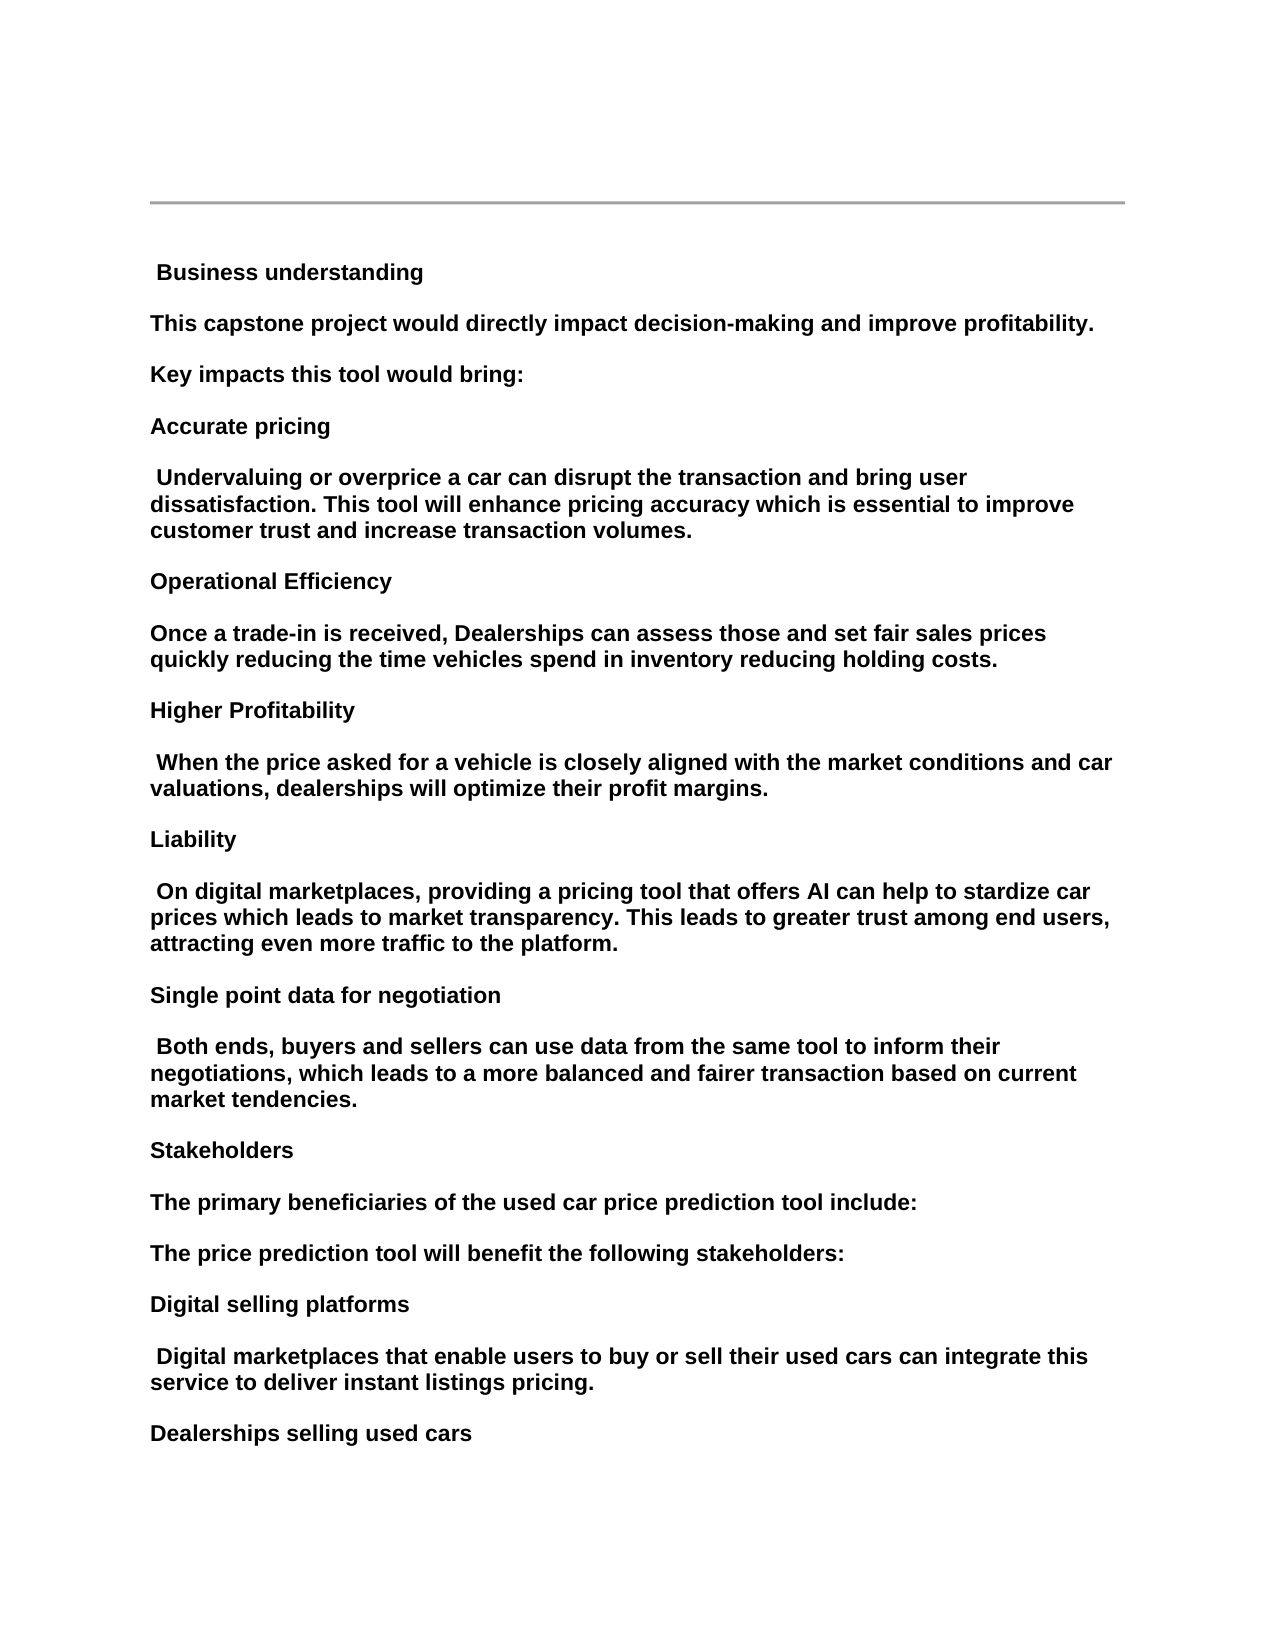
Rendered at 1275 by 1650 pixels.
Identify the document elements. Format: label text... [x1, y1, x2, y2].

text This capstone project would directly impact decision-making and improve profitability. [150, 310, 1125, 336]
text Undervaluing or overprice a car can disrupt the transaction and bring user dissatisfaction. This tool will enhance pricing accuracy which is essential to improve customer trust and increase transaction volumes. [150, 464, 1125, 543]
text The price prediction tool will benefit the following stakeholders: [150, 1240, 1125, 1266]
subtitle Stakeholders [150, 1137, 1125, 1163]
text Both ends, buyers and sellers can use data from the same tool to inform their negotiations, which leads to a more balanced and fairer transaction based on current market tendencies. [150, 1033, 1125, 1112]
text Higher Profitability [150, 697, 1125, 724]
text Key impacts this tool would bring: [150, 361, 1125, 388]
text Digital selling platforms [150, 1291, 1125, 1318]
text Operational Efficiency [150, 568, 1125, 594]
text Once a trade-in is received, Dealerships can assess those and set fair sales prices quickly reducing the time vehicles spend in inventory reducing holding costs. [150, 619, 1125, 672]
text Liability [150, 826, 1125, 853]
text On digital marketplaces, providing a pricing tool that offers AI can help to stardize car prices which leads to market transparency. This leads to greater trust among end users, attracting even more traffic to the platform. [150, 878, 1125, 957]
text Accurate pricing [150, 413, 1125, 439]
text Single point data for negotiation [150, 982, 1125, 1008]
text The primary beneficiaries of the used car price prediction tool include: [150, 1188, 1125, 1215]
subtitle Business understanding [150, 259, 1125, 285]
text When the price asked for a vehicle is closely aligned with the market conditions and car valuations, dealerships will optimize their profit margins. [150, 749, 1125, 801]
text Dealerships selling used cars [150, 1420, 1125, 1447]
text Digital marketplaces that enable users to buy or sell their used cars can integrate this service to deliver instant listings pricing. [150, 1343, 1125, 1395]
